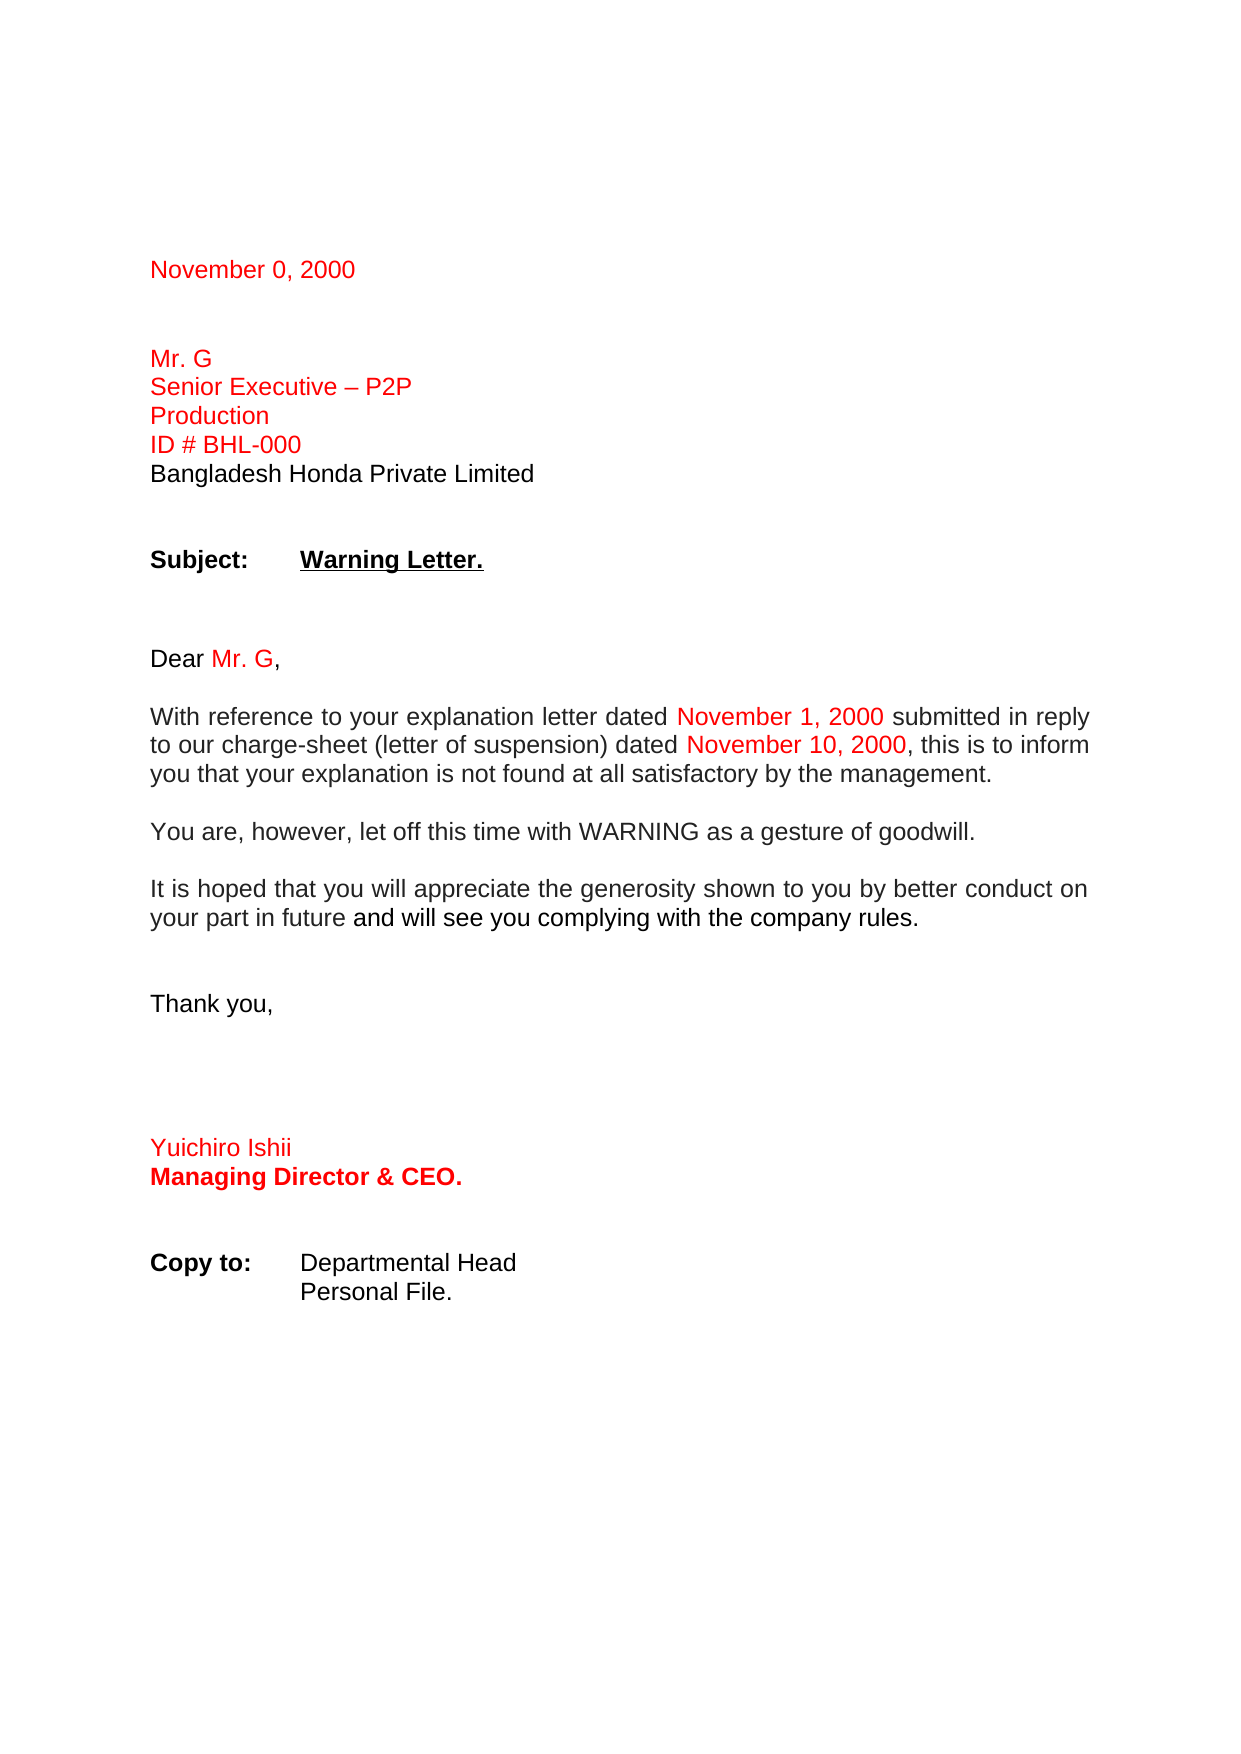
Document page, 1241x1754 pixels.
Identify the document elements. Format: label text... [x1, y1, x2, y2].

text You are, however, let off this time with WARNING as a gesture of goodwill. [150, 816, 1090, 845]
text Yuichiro Ishii [150, 1133, 1090, 1161]
text Dear Mr. G, [150, 644, 1090, 673]
text Production [150, 401, 1090, 430]
text Copy to: Departmental Head [150, 1248, 1090, 1276]
text Personal File. [150, 1276, 1090, 1305]
text Mr. G [150, 344, 1090, 372]
text Senior Executive – P2P [150, 372, 1090, 401]
text Managing Director & CEO. [150, 1161, 1090, 1190]
text Bangladesh Honda Private Limited [150, 459, 1090, 487]
text Subject: Warning Letter. [150, 545, 1090, 574]
text November 0, 2000 [150, 255, 1090, 284]
text ID # BHL-000 [150, 430, 1090, 459]
text With reference to your explanation letter dated November 1, 2000 submitted in reply to our charge-sheet (letter of suspension) dated November 10, 2000, this is to inform you that your explanation is not found at all satisfactory by the management. [150, 701, 1090, 788]
text Thank you, [150, 989, 1090, 1018]
text It is hoped that you will appreciate the generosity shown to you by better conduct on your part in future and will see you complying with the company rules. [150, 874, 1090, 931]
